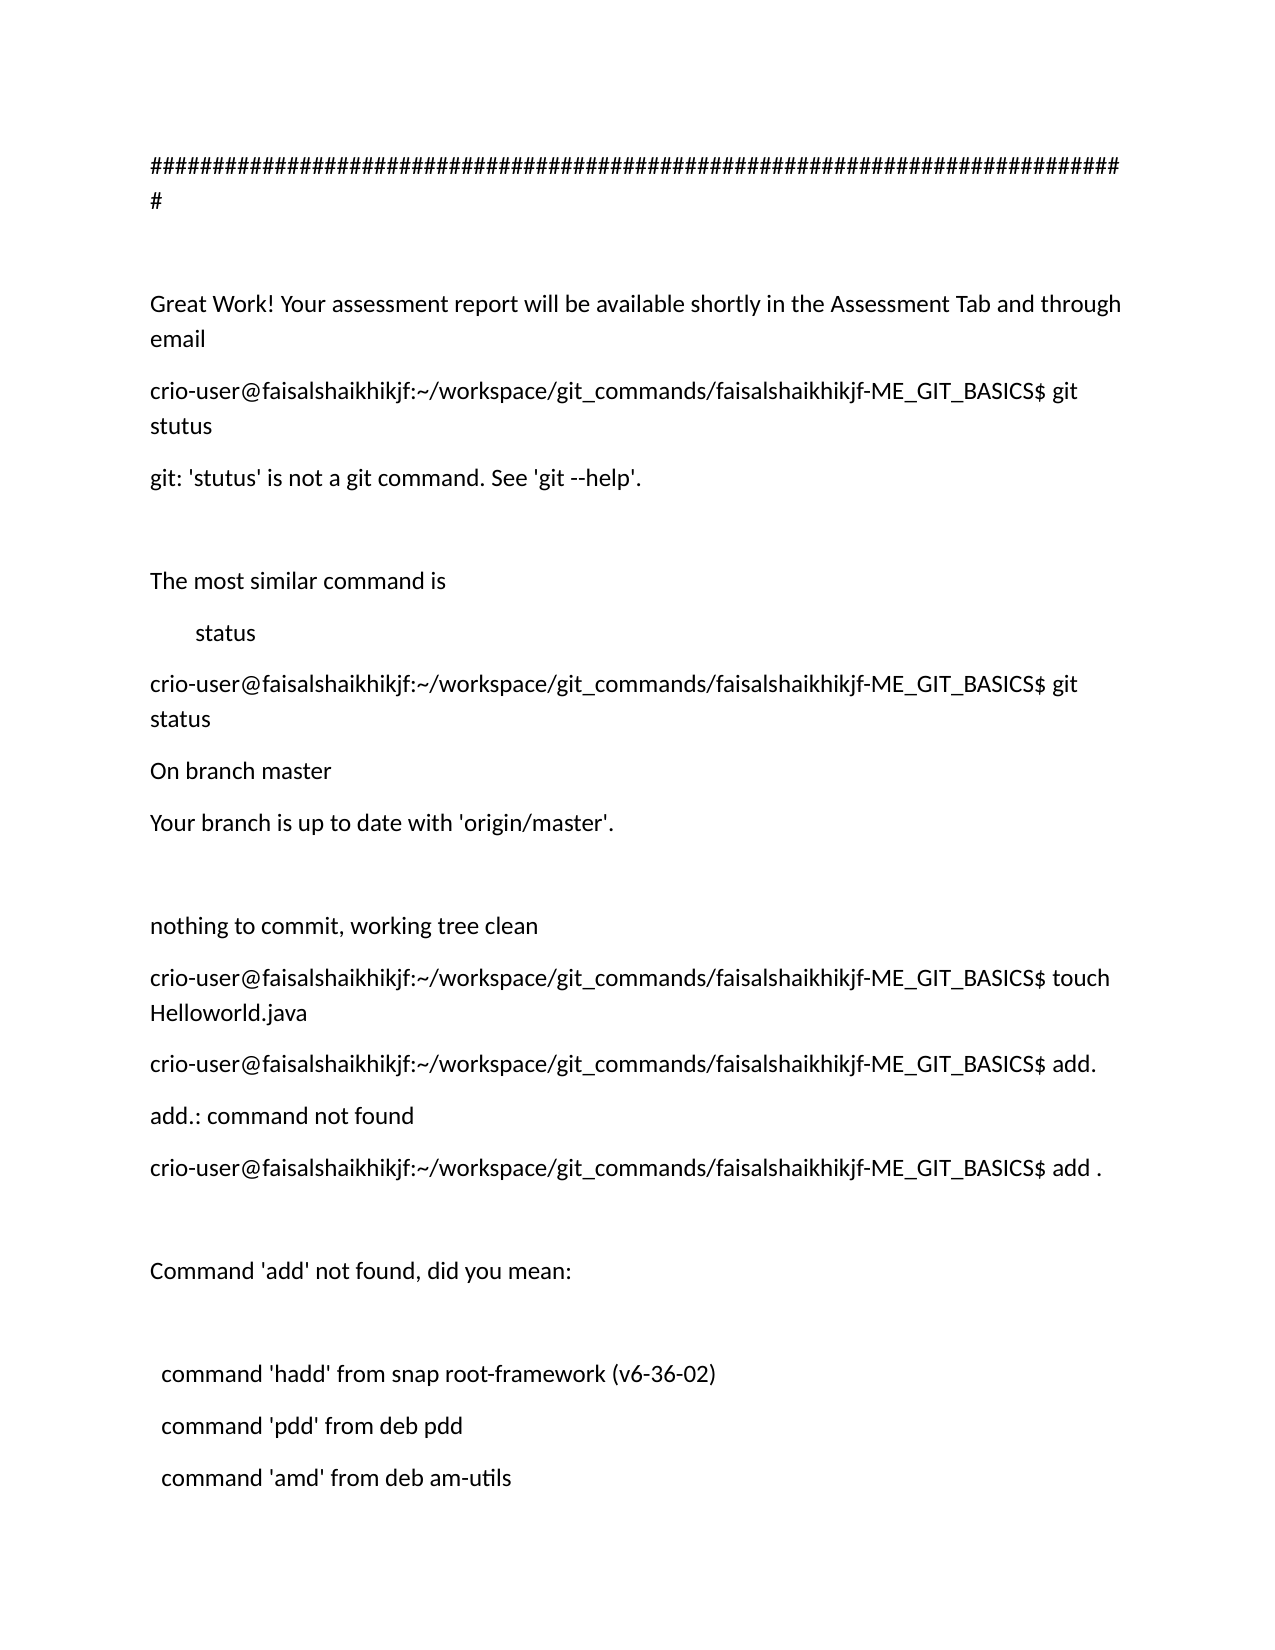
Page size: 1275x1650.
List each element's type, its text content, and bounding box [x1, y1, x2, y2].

text crio-user@faisalshaikhikjf:~/workspace/git_commands/faisalshaikhikjf-ME_GIT_BASICS$ git stutus [150, 375, 1125, 441]
text command 'pdd' from deb pdd [150, 1410, 1125, 1441]
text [150, 150, 1125, 216]
text add.: command not found [150, 1100, 1125, 1131]
text On branch master [150, 755, 1125, 786]
text The most similar command is [150, 565, 1125, 596]
text crio-user@faisalshaikhikjf:~/workspace/git_commands/faisalshaikhikjf-ME_GIT_BASICS$ git status [150, 668, 1125, 734]
text crio-user@faisalshaikhikjf:~/workspace/git_commands/faisalshaikhikjf-ME_GIT_BASICS$ add . [150, 1152, 1125, 1182]
text Command 'add' not found, did you mean: [150, 1255, 1125, 1286]
text Great Work! Your assessment report will be available shortly in the Assessment Tab and through email [150, 288, 1125, 354]
text crio-user@faisalshaikhikjf:~/workspace/git_commands/faisalshaikhikjf-ME_GIT_BASICS$ touch Helloworld.java [150, 962, 1125, 1027]
text status [150, 617, 1125, 647]
text command 'hadd' from snap root-framework (v6-36-02) [150, 1358, 1125, 1389]
text crio-user@faisalshaikhikjf:~/workspace/git_commands/faisalshaikhikjf-ME_GIT_BASICS$ add. [150, 1048, 1125, 1079]
text command 'amd' from deb am-utils [150, 1462, 1125, 1492]
text Your branch is up to date with 'origin/master'. [150, 807, 1125, 837]
text git: 'stutus' is not a git command. See 'git --help'. [150, 462, 1125, 492]
text nothing to commit, working tree clean [150, 910, 1125, 941]
